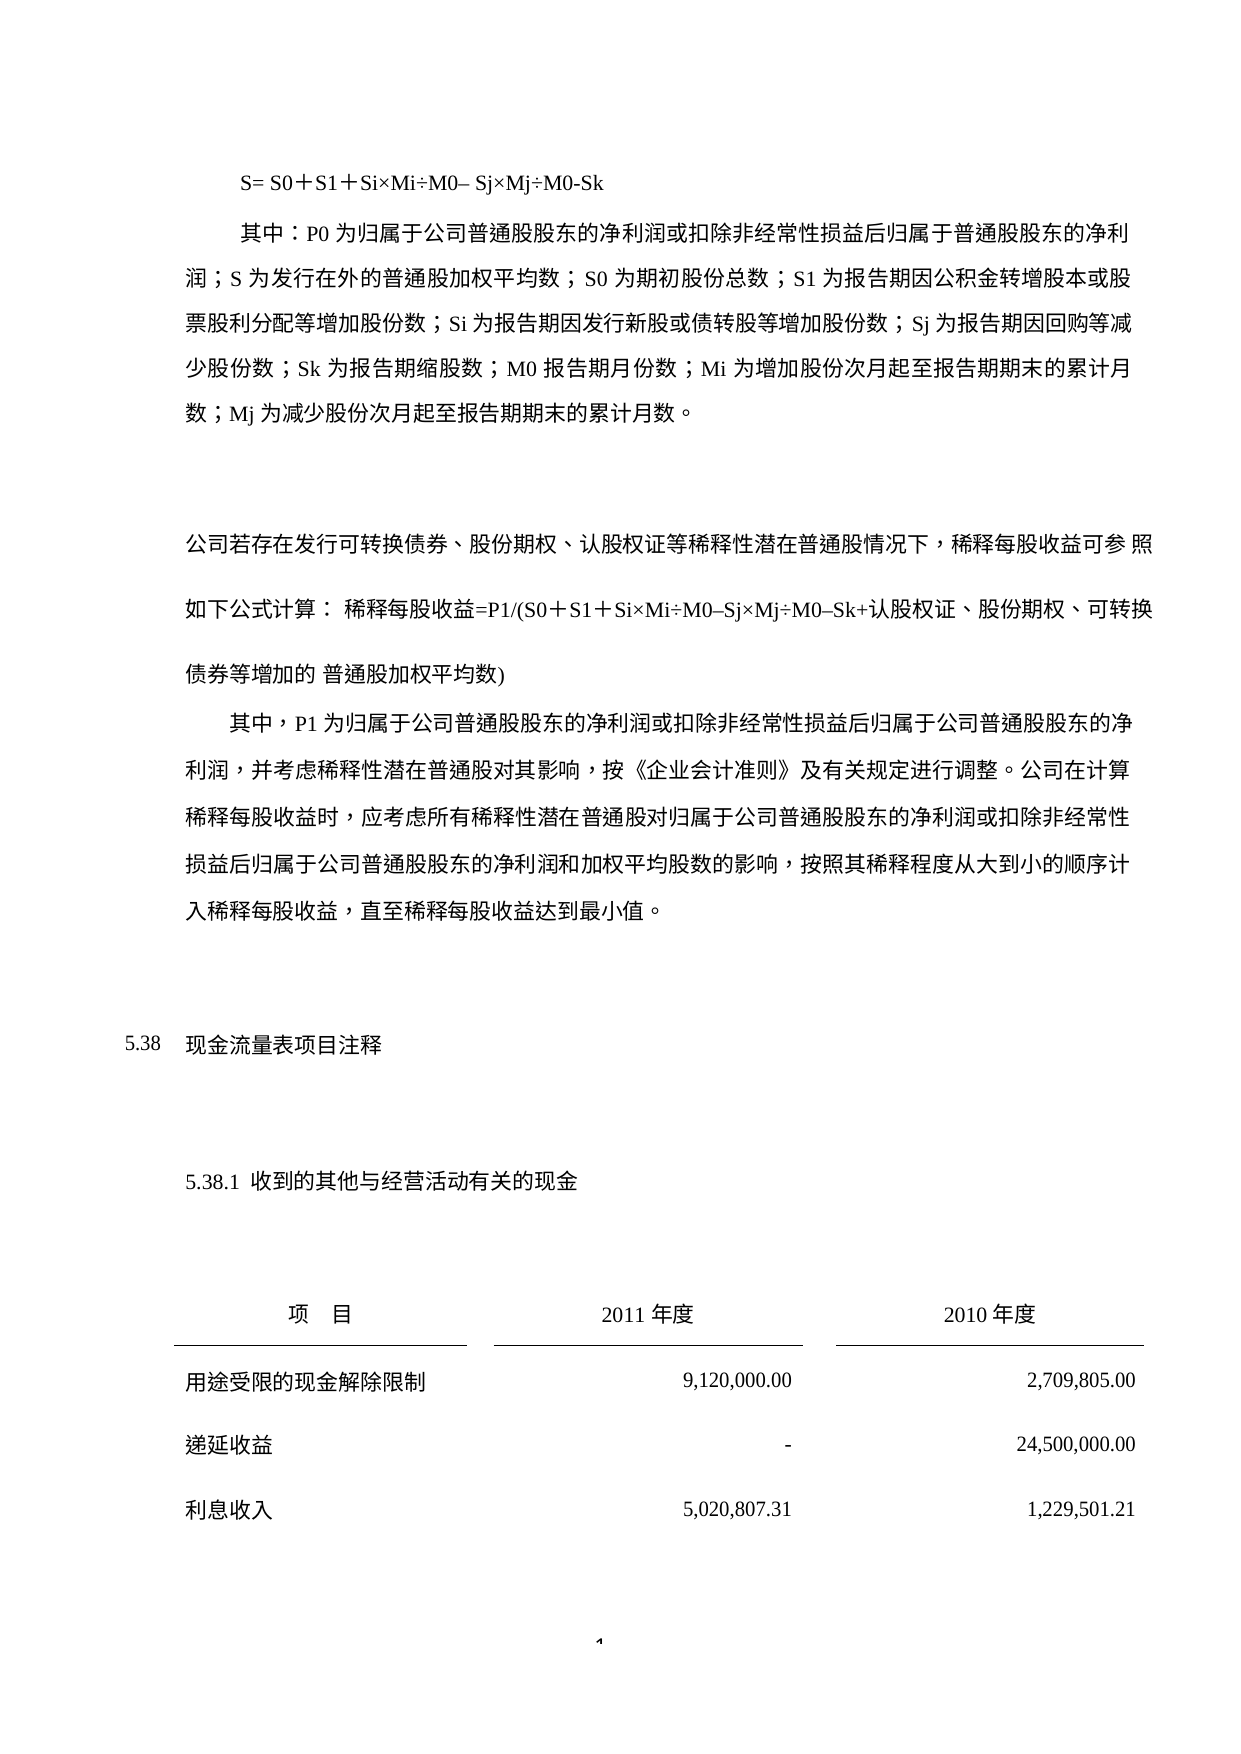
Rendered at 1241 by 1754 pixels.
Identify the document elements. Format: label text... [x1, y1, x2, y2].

text 5.38.1 收到的其他与经营活动有关的现金 [185, 1166, 1155, 1196]
text 其中：P0 为归属于公司普通股股东的净利润或扣除非经常性损益后归属于普通股股东的净利 润；S 为发行在外的普通股加权平均数；S0 为期初股份总数；S1 为报告期因公积金转增股本或股 票股利分配等增加股份数；Si 为报告期因发行新股或债转股等增加股份数；Sj 为报告期因回购等减 少股份数；Sk 为报告期缩股数；M0 报告期月份数；Mi 为增加股份次月起至报告期期末的累计月 数；Mj 为减少股份次月起至报告期期末的累计月数。 [185, 218, 1133, 428]
text 5.38 现金流量表项目注释 [124, 1030, 1155, 1060]
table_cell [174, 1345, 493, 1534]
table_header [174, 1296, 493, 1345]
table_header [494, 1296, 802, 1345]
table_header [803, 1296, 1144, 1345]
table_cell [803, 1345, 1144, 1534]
text 公司若存在发行可转换债券、股份期权、认股权证等稀释性潜在普通股情况下，稀释每股收益可参 照如下公式计算： 稀释每股收益=P1/(S0＋S1＋Si×Mi÷M0–Sj×Mj÷M0–Sk+认股权证、股份期权、可转换债券等增加的 普通股加权平均数) [185, 500, 1155, 695]
text 其中，P1 为归属于公司普通股股东的净利润或扣除非经常性损益后归属于公司普通股股东的净 利润，并考虑稀释性潜在普通股对其影响，按《企业会计准则》及有关规定进行调整。公司在计算 稀释每股收益时，应考虑所有稀释性潜在普通股对归属于公司普通股股东的净利润或扣除非经常性 损益后归属于公司普通股股东的净利润和加权平均股数的影响，按照其稀释程度从大到小的顺序计 入稀释每股收益，直至稀释每股收益达到最小值。 [185, 708, 1133, 926]
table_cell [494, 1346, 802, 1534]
text S= S0＋S1＋Si×Mi÷M0– Sj×Mj÷M0-Sk [240, 167, 1155, 197]
